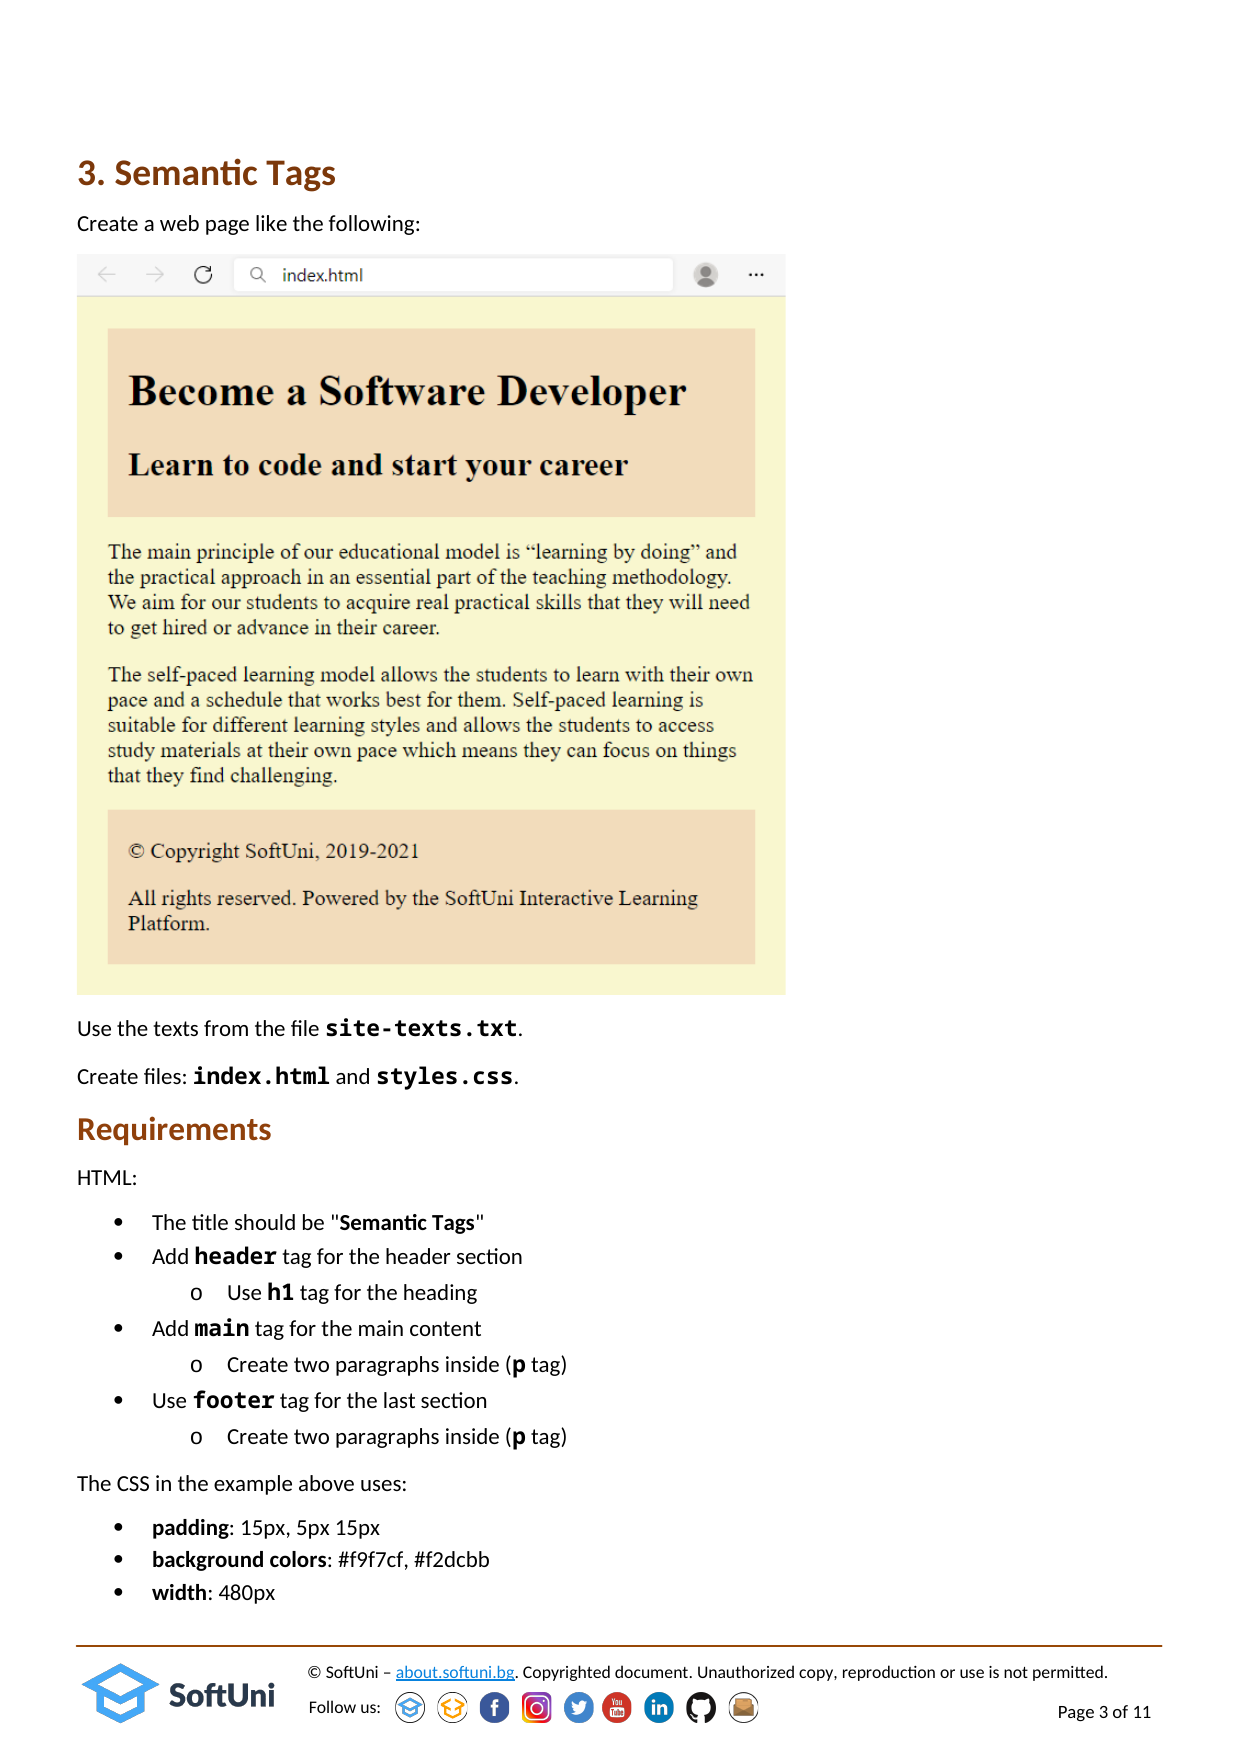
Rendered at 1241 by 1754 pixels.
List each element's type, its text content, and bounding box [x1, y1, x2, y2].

list padding: 15px, 5px 15px [114, 1513, 1163, 1541]
list Create two paragraphs inside (p tag) [189, 1420, 1163, 1452]
text The CSS in the example above uses: [77, 1469, 1163, 1497]
picture [602, 1692, 632, 1723]
picture [686, 1692, 716, 1723]
list Add main tag for the main content [114, 1312, 1163, 1343]
picture [665, 1692, 674, 1701]
subtitle Semantic Tags [77, 148, 1163, 194]
picture [665, 1714, 674, 1723]
picture [644, 1714, 653, 1723]
picture [75, 1658, 281, 1729]
picture [644, 1692, 653, 1701]
list The title should be "Semantic Tags" [114, 1208, 1163, 1236]
picture [564, 1692, 594, 1723]
list Use footer tag for the last section [114, 1384, 1163, 1416]
picture [395, 1692, 425, 1723]
picture [479, 1692, 510, 1723]
picture [658, 1705, 667, 1714]
picture [728, 1692, 759, 1723]
list background colors: #f9f7cf, #f2dcbb [114, 1546, 1163, 1574]
list Create two paragraphs inside (p tag) [189, 1348, 1163, 1379]
text Create files: index.html and styles.css. [77, 1060, 1163, 1091]
list Use h1 tag for the heading [189, 1276, 1163, 1308]
text HTML: [77, 1163, 1163, 1191]
picture [522, 1692, 552, 1723]
subtitle Requirements [77, 1108, 1163, 1149]
list width: 480px [114, 1578, 1163, 1606]
picture [76, 254, 786, 995]
picture [437, 1692, 468, 1723]
text Create a web page like the following: [77, 209, 1163, 237]
list Add header tag for the header section [114, 1240, 1163, 1272]
text Use the texts from the file site-texts.txt. [77, 1011, 1163, 1043]
